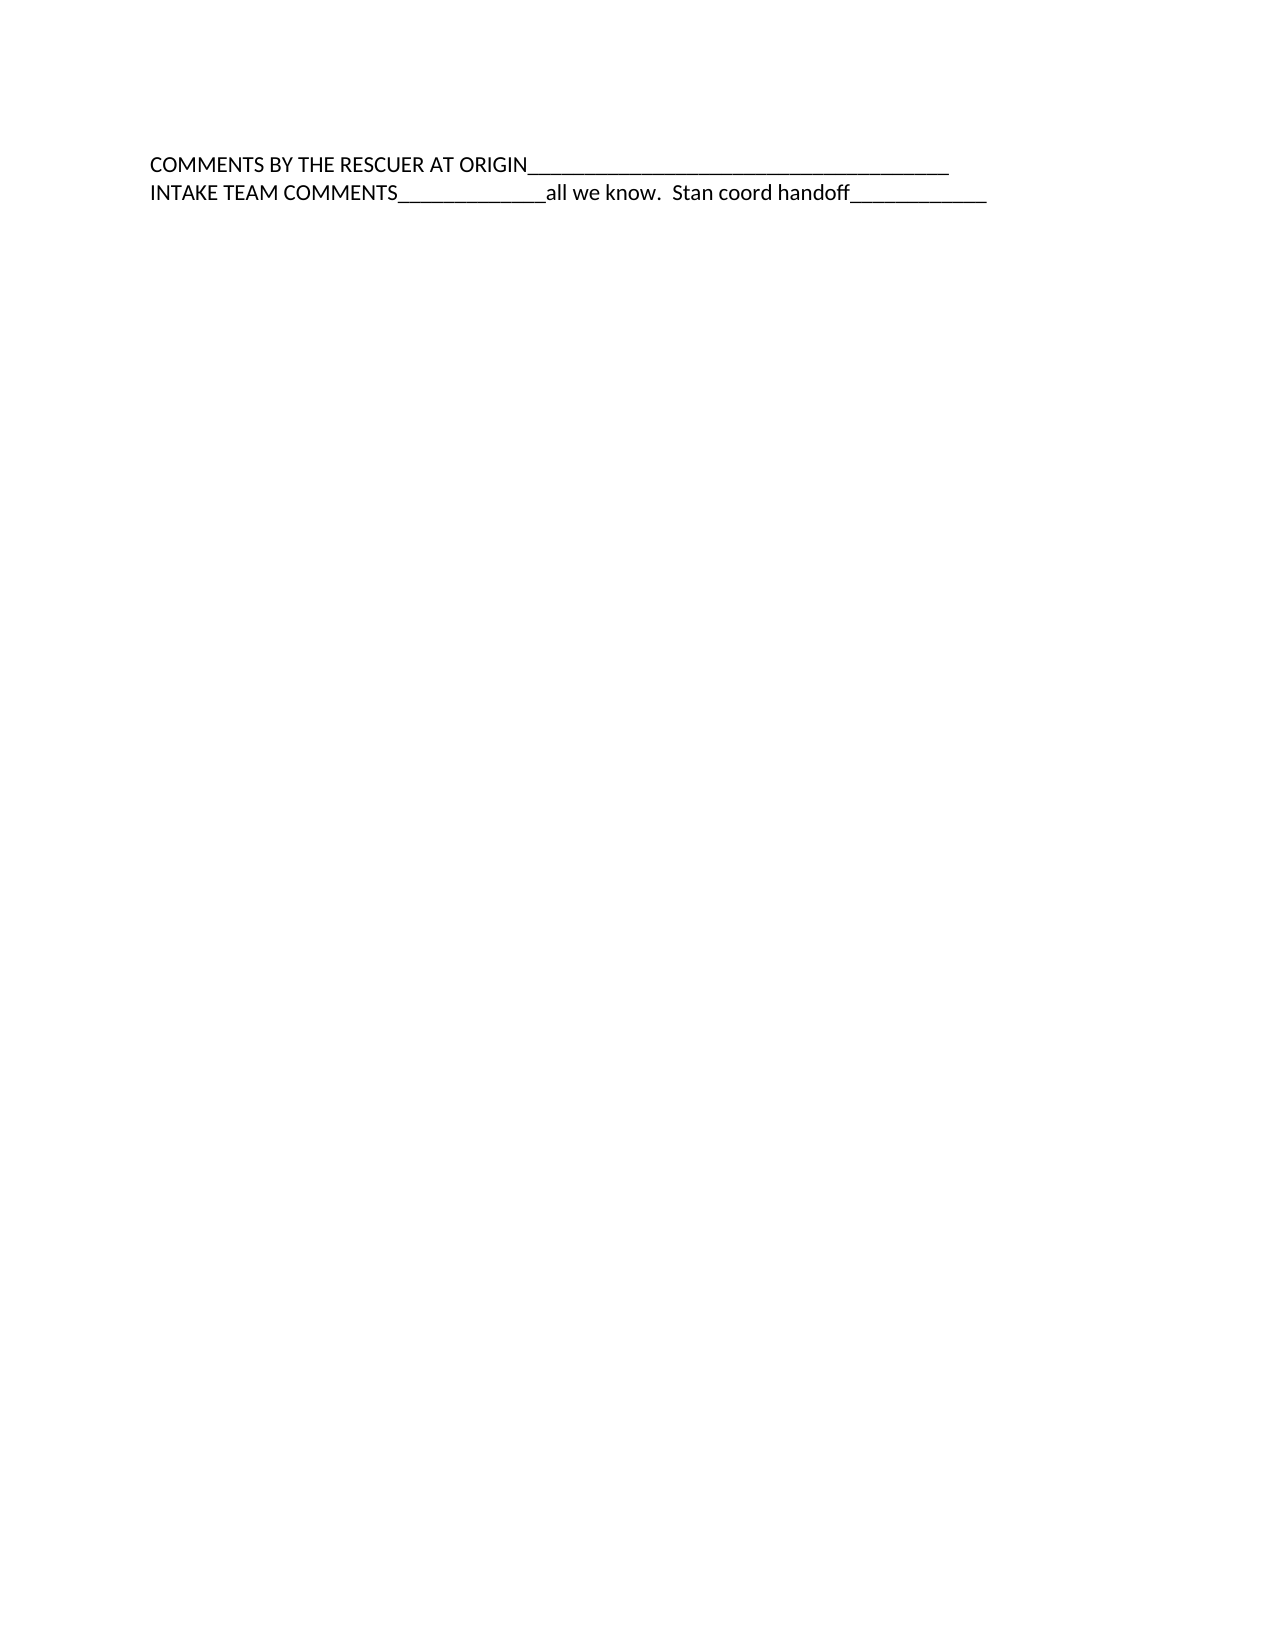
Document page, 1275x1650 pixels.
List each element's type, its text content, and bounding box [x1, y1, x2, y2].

text INTAKE TEAM COMMENTS_____________all we know. Stan coord handoff____________ [150, 178, 1125, 206]
text COMMENTS BY THE RESCUER AT ORIGIN_____________________________________ [150, 150, 1125, 178]
